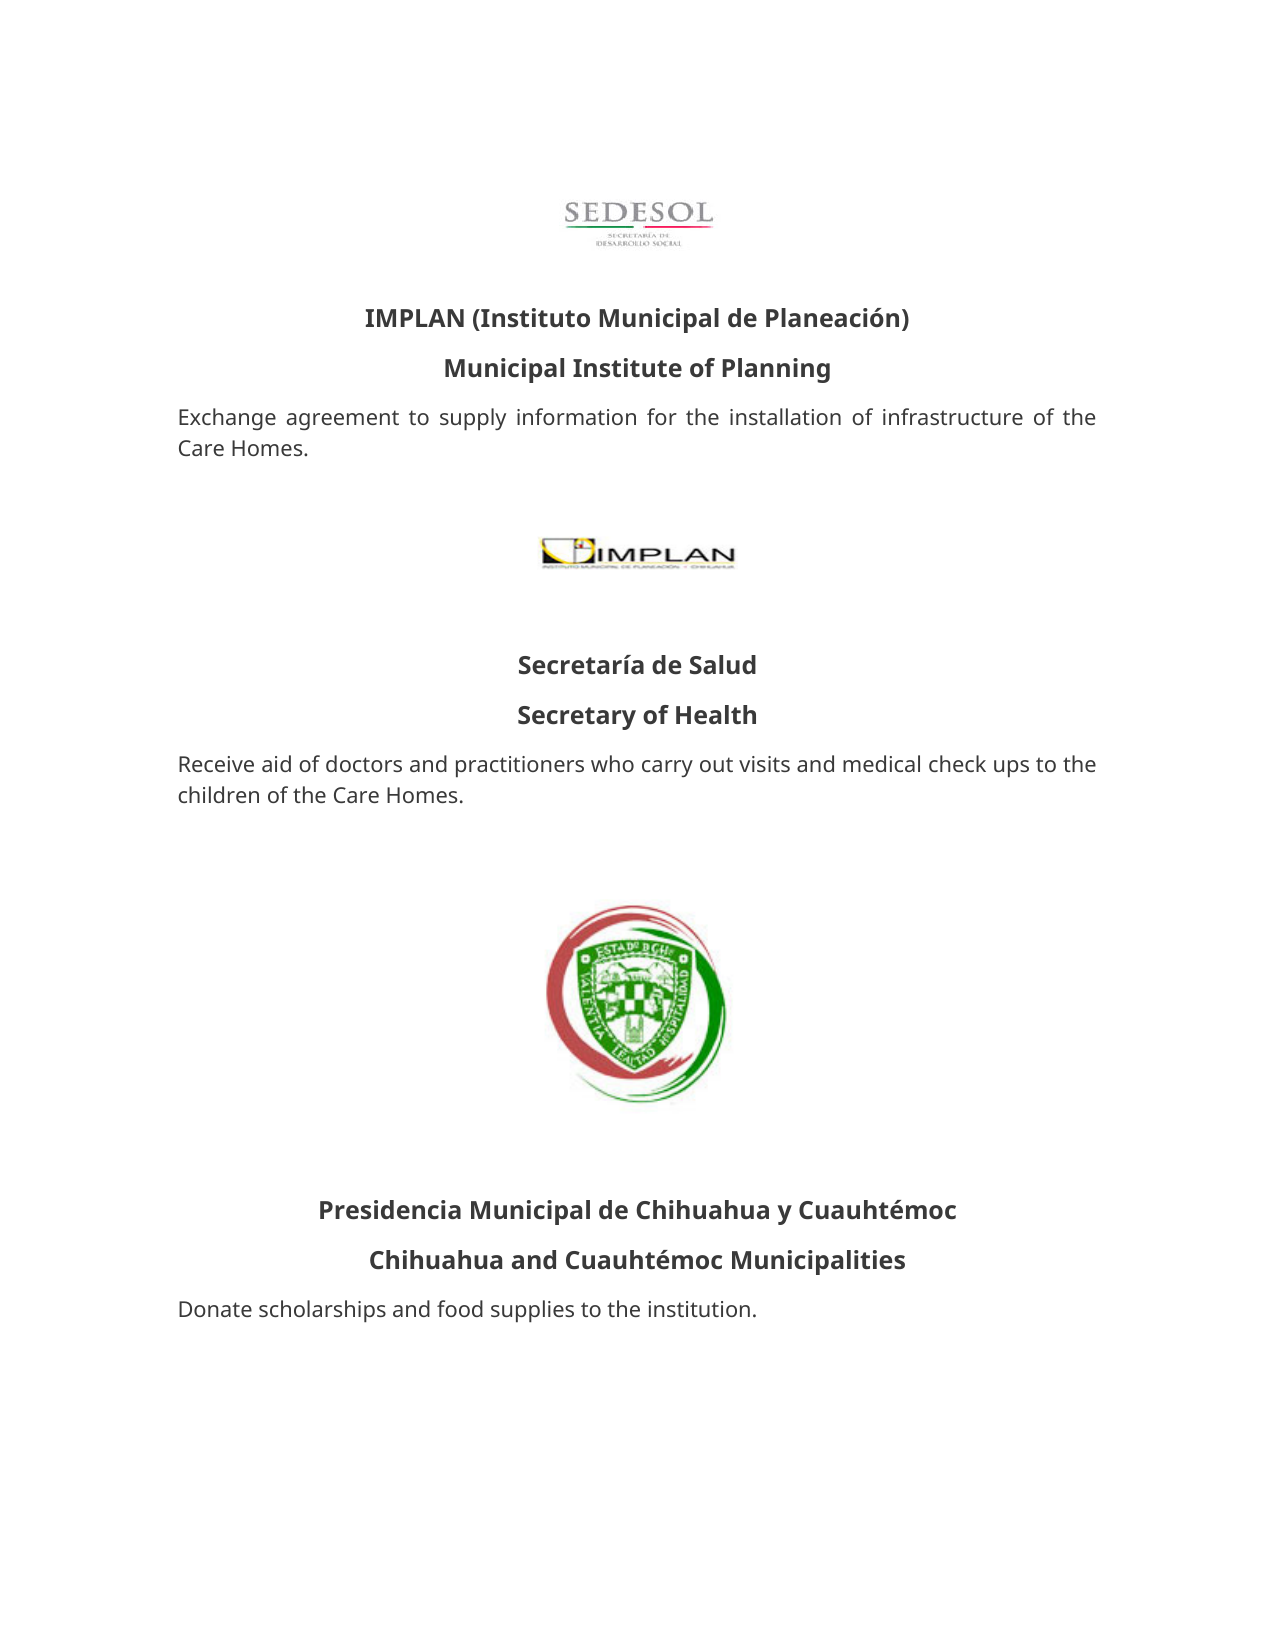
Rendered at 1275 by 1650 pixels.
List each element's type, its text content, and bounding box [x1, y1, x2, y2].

text Secretary of Health [177, 698, 1098, 732]
text Secretaría de Salud [177, 648, 1098, 682]
text IMPLAN (Instituto Municipal de Planeación) [177, 301, 1098, 335]
picture [537, 479, 738, 633]
text Chihuahua and Cuauhtémoc Municipalities [177, 1242, 1098, 1276]
text Municipal Institute of Planning [177, 350, 1098, 384]
text Exchange agreement to supply information for the installation of infrastructure of the Care Homes. [177, 400, 1098, 463]
text Donate scholarships and food supplies to the institution. [177, 1292, 1098, 1323]
picture [520, 888, 755, 1123]
picture [550, 147, 725, 285]
text Receive aid of doctors and practitioners who carry out visits and medical check ups to the children of the Care Homes. [177, 747, 1098, 810]
text Presidencia Municipal de Chihuahua y Cuauhtémoc [177, 1193, 1098, 1227]
